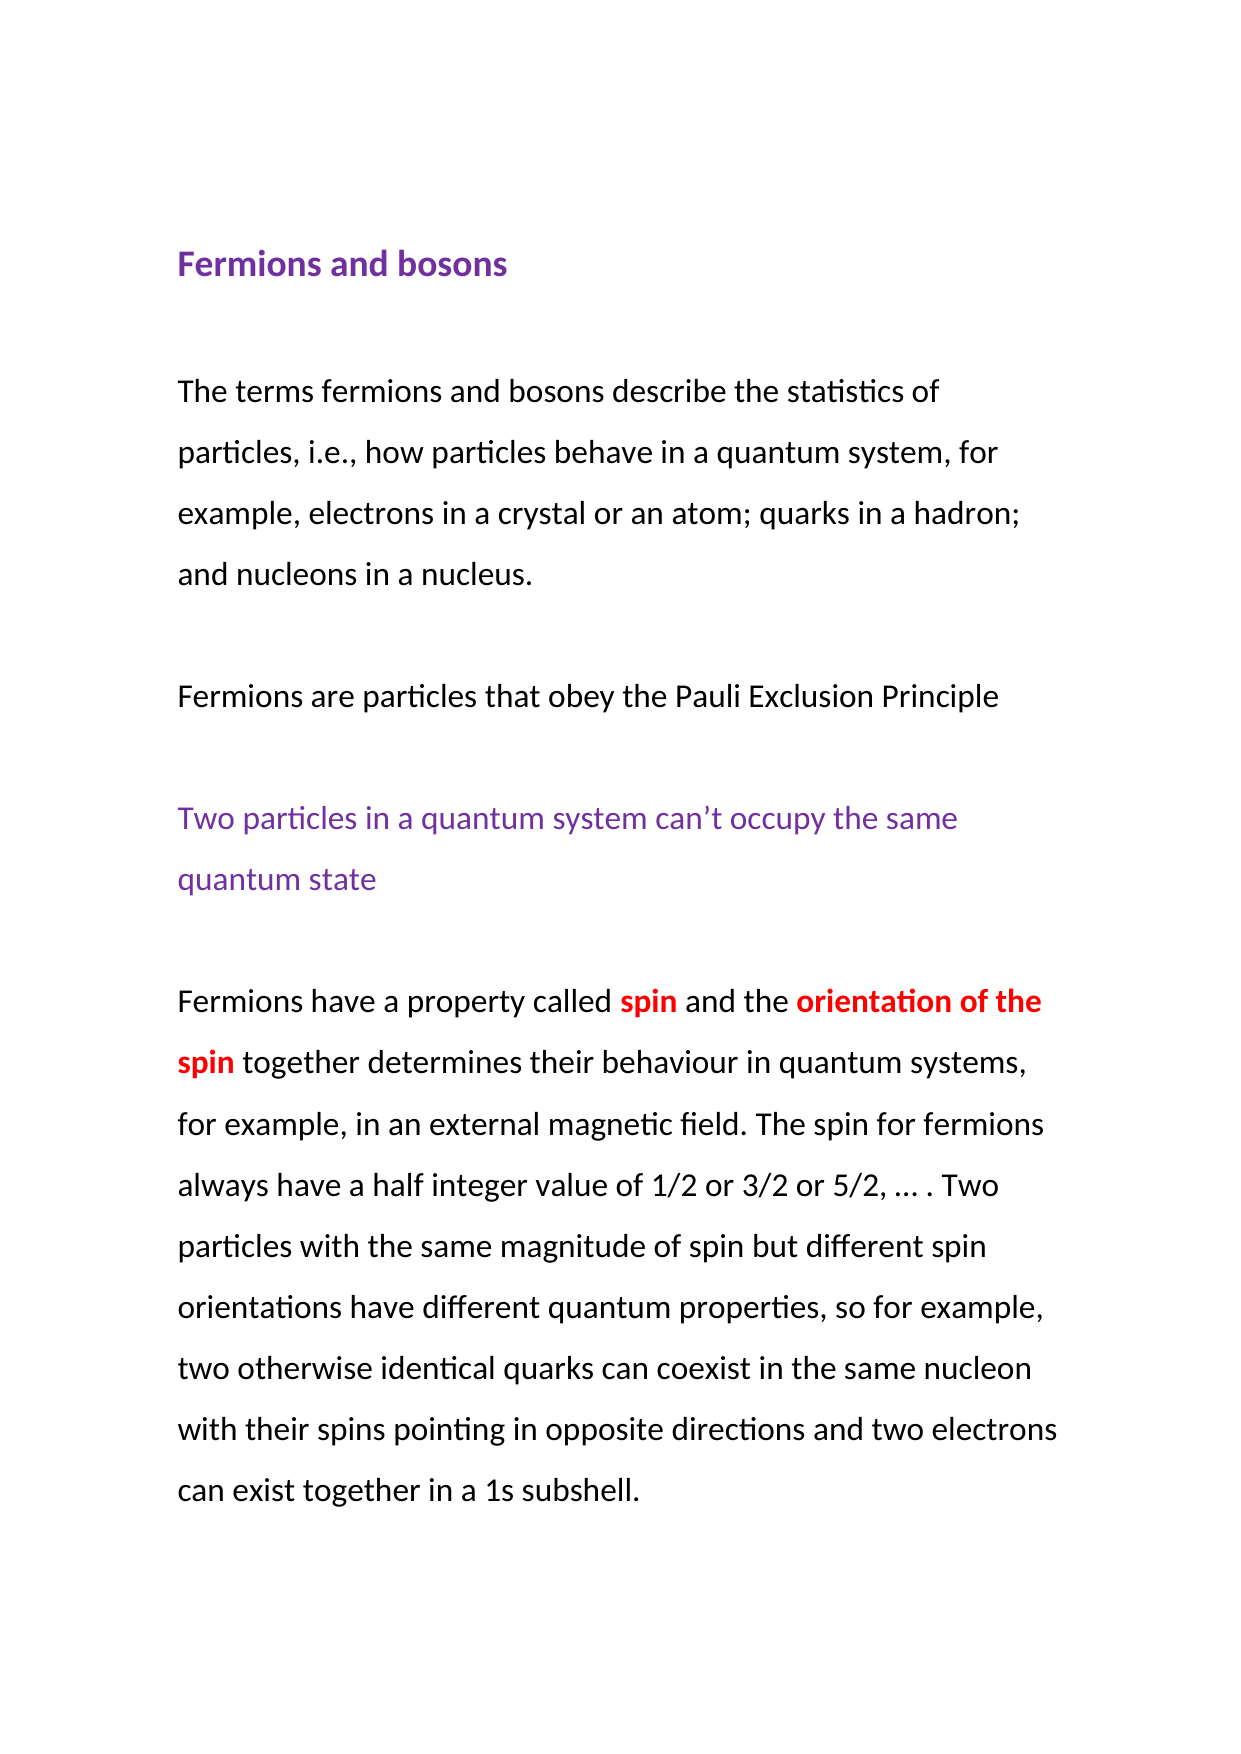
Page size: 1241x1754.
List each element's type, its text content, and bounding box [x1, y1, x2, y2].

text Fermions and bosons [177, 240, 1063, 286]
text Fermions have a property called spin and the orientation of the spin together determines their behaviour in quantum systems, for example, in an external magnetic field. The spin for fermions always have a half integer value of 1/2 or 3/2 or 5/2, … . Two particles with the same magnitude of spin but different spin orientations have different quantum properties, so for example, two otherwise identical quarks can coexist in the same nucleon with their spins pointing in opposite directions and two electrons can exist together in a 1s subshell. [177, 980, 1063, 1509]
text The terms fermions and bosons describe the statistics of particles, i.e., how particles behave in a quantum system, for example, electrons in a crystal or an atom; quarks in a hadron; and nucleons in a nucleus. [177, 370, 1063, 594]
text Two particles in a quantum system can’t occupy the same quantum state [177, 797, 1063, 899]
text Fermions are particles that obey the Pauli Exclusion Principle [177, 675, 1063, 716]
